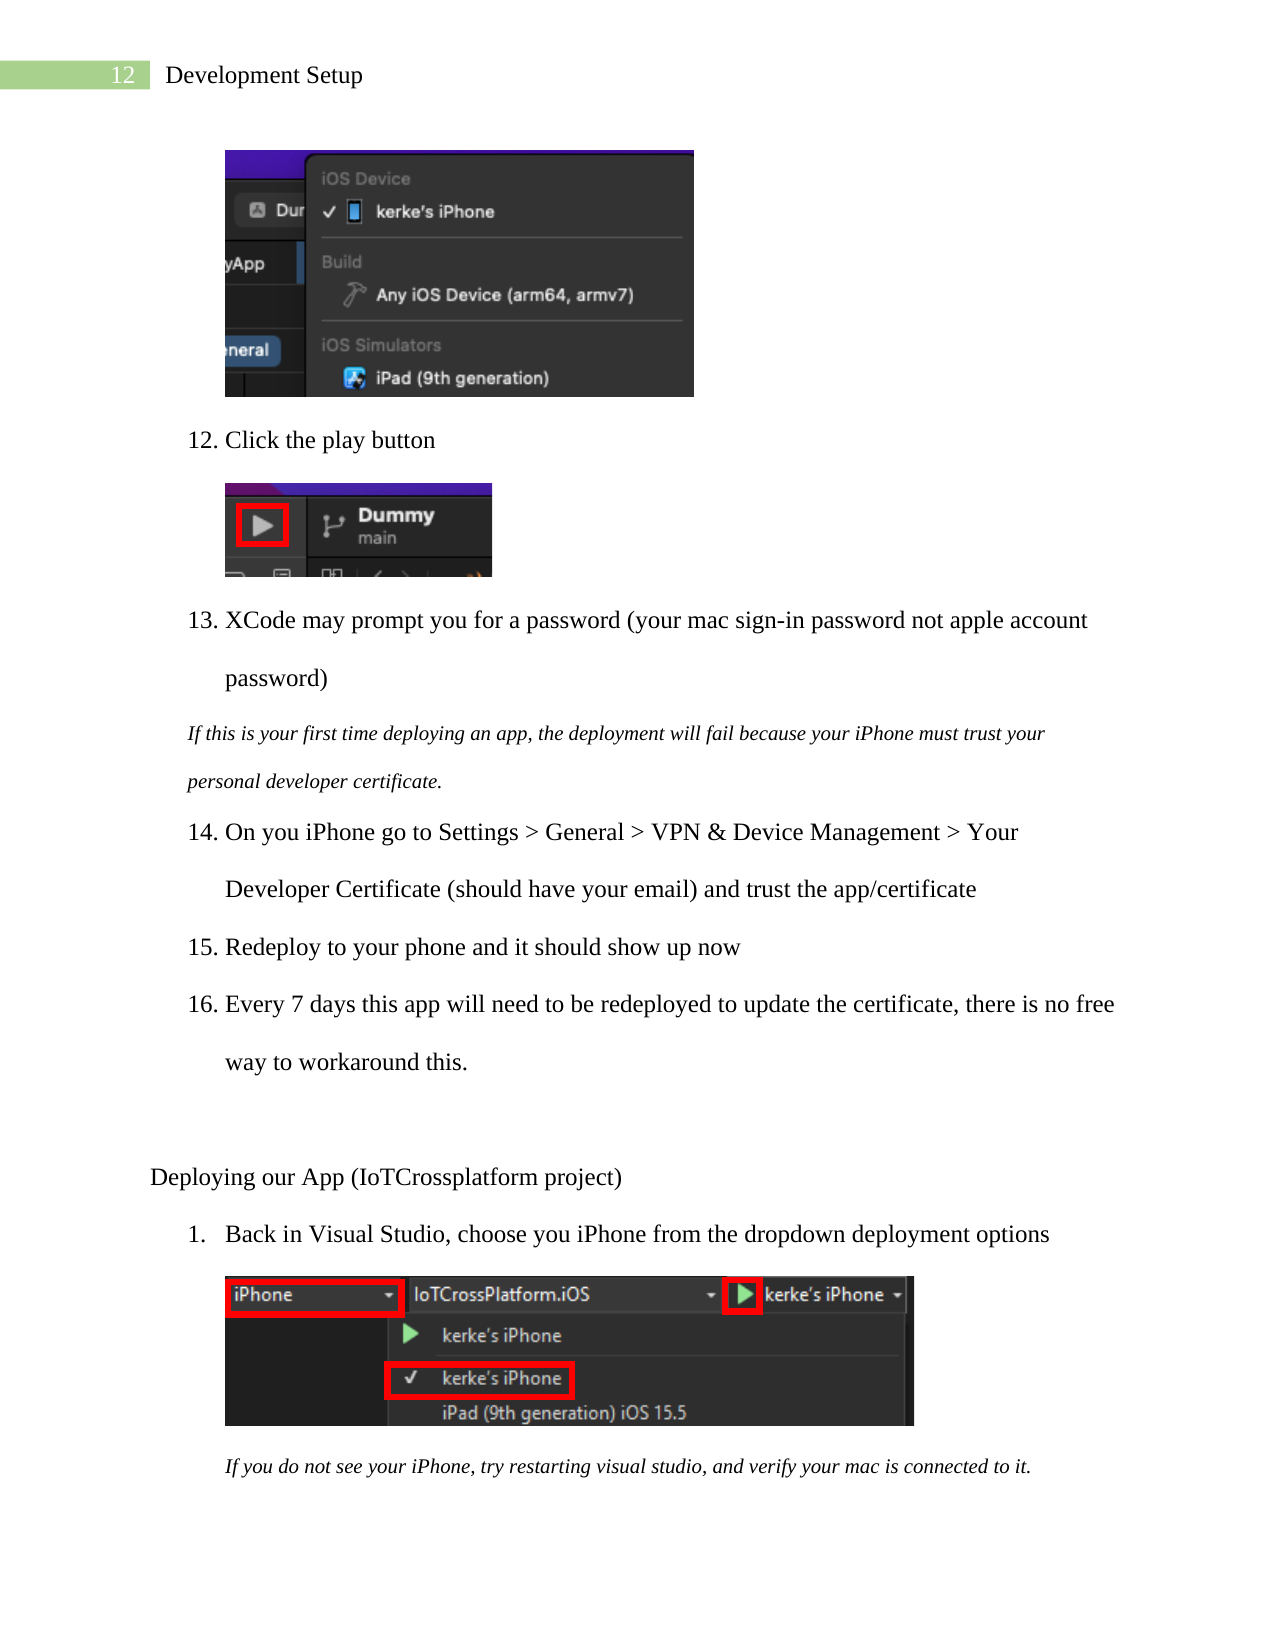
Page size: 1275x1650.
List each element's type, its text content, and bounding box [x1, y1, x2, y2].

list Click the play button [187, 426, 1125, 454]
list Every 7 days this app will need to be redeployed to update the certificate, there is no free way to workaround this. [187, 989, 1125, 1076]
picture [225, 150, 694, 397]
picture [231, 1285, 398, 1311]
text If this is your first time deploying an app, the deployment will fail because your iPhone must trust your personal developer certificate. [187, 721, 1125, 793]
picture [225, 1276, 915, 1426]
list On you iPhone go to Settings > General > VPN & Device Management > Your Developer Certificate (should have your email) and trust the app/certificate [187, 817, 1125, 903]
list XCode may prompt you for a password (your mac sign-in password not apple account password) [187, 606, 1125, 692]
list If you do not see your iPhone, try restarting visual studio, and verify your mac is connected to it. [225, 1454, 1125, 1478]
list Back in Visual Studio, choose you iPhone from the dropdown deployment options [187, 1219, 1125, 1248]
text Deploying our App (IoTCrossplatform project) [150, 1162, 1125, 1191]
list Redeploy to your phone and it should show up now [187, 932, 1125, 961]
picture [225, 483, 493, 577]
